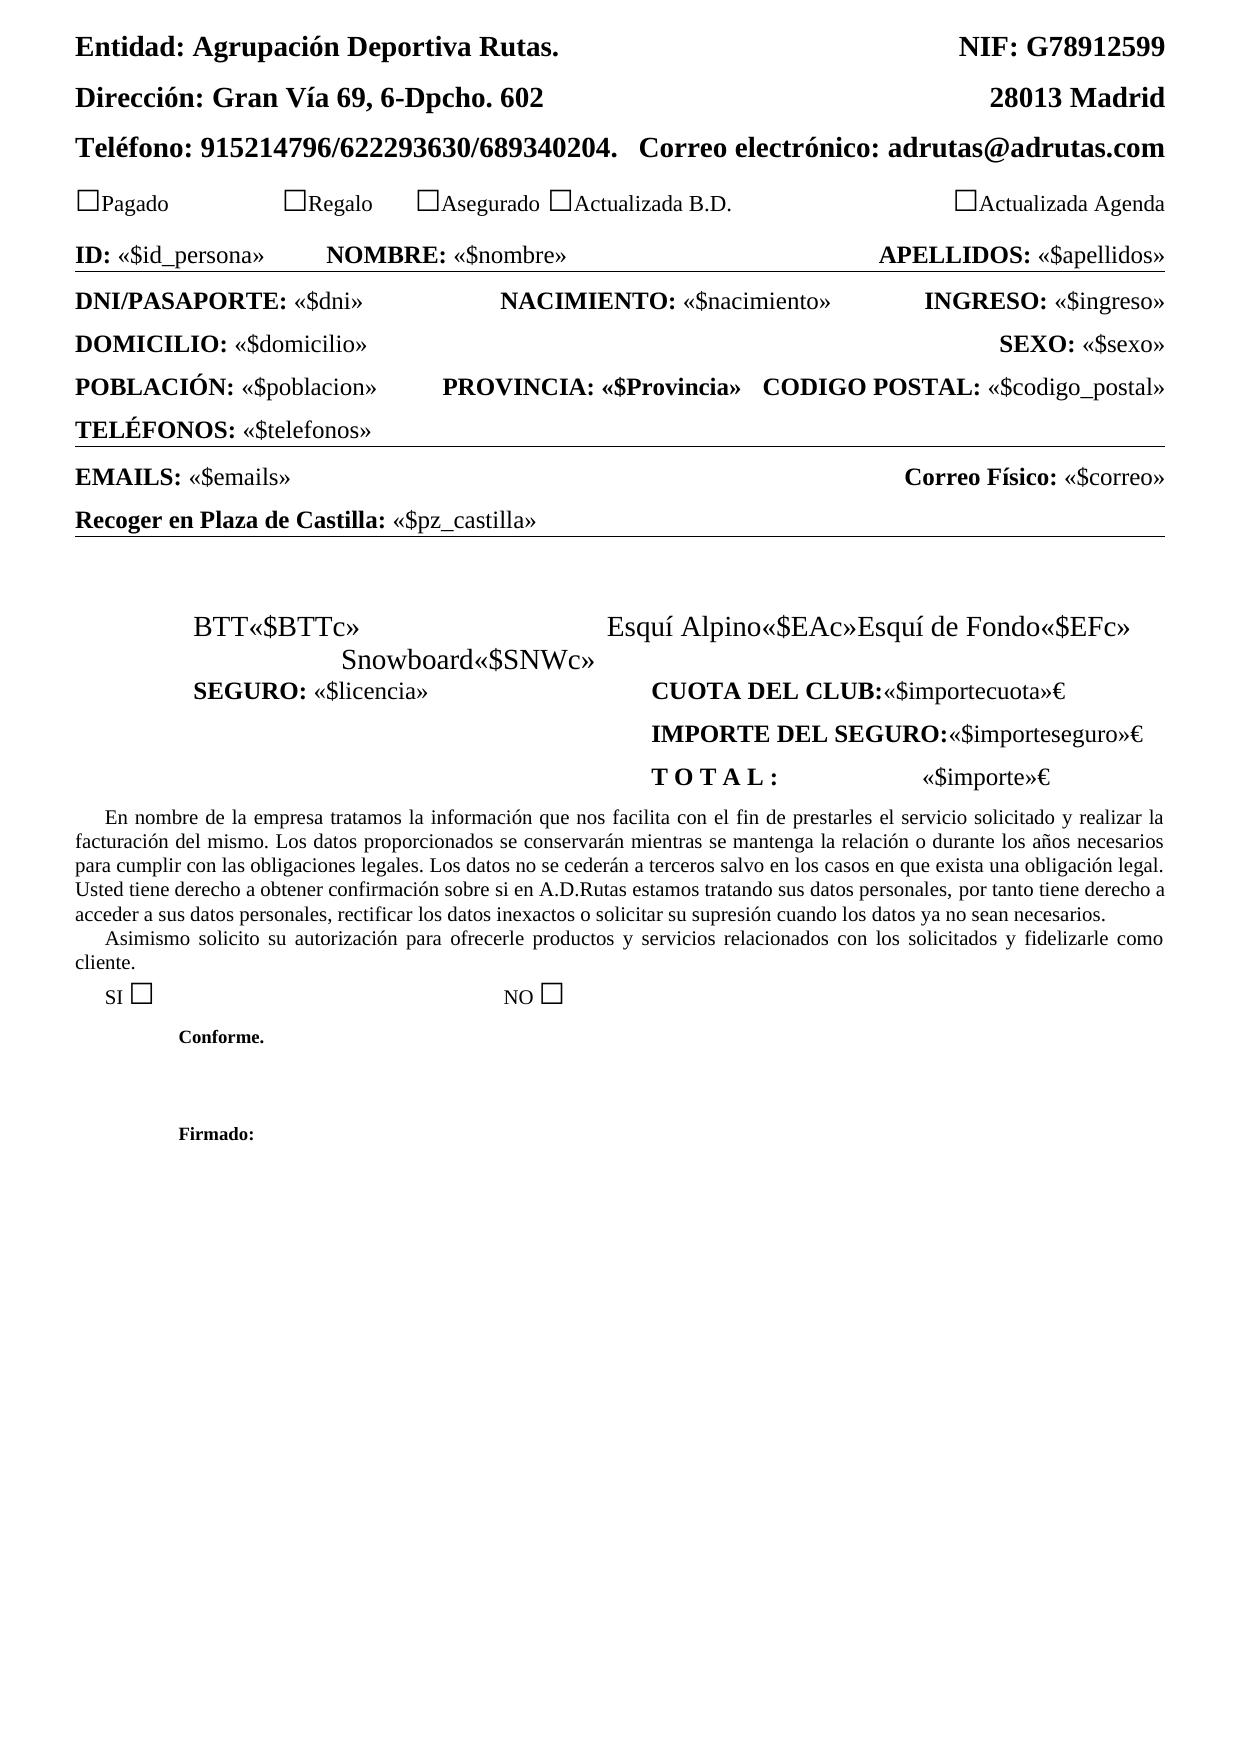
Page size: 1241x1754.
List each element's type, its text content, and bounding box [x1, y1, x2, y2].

text Pagado Regalo Asegurado Actualizada B.D. Actualizada Agenda [75, 181, 1165, 220]
text TELÉFONOS: «$telefonos» [75, 416, 1165, 446]
text BTT«$BTTc» Esquí Alpino«$EAc» Esquí de Fondo«$EFc» Snowboard«$SNWc» [193, 609, 1165, 676]
text Teléfono: 915214796/622293630/689340204. Correo electrónico: adrutas@adrutas.com [75, 130, 1165, 164]
text Recoger en Plaza de Castilla: «$pz_castilla» [75, 505, 1165, 536]
text En nombre de la empresa tratamos la información que nos facilita con el fin de prestarles el servicio solicitado y realizar la facturación del mismo. Los datos proporcionados se conservarán mientras se mantenga la relación o durante los años necesarios para cumplir con las obligaciones legales. Los datos no se cederán a terceros salvo en los casos en que exista una obligación legal. Usted tiene derecho a obtener confirmación sobre si en A.D.Rutas estamos tratando sus datos personales, por tanto tiene derecho a acceder a sus datos personales, rectificar los datos inexactos o solicitar su supresión cuando los datos ya no sean necesarios. [75, 805, 1165, 926]
text Firmado: [178, 1122, 1165, 1144]
text IMPORTE DEL SEGURO: «$importeseguro»€ [193, 719, 1165, 748]
text DNI/PASAPORTE: «$dni» NACIMIENTO: «$nacimiento» INGRESO: «$ingreso» [75, 286, 1165, 315]
text ID: «$id_persona» NOMBRE: «$nombre» APELLIDOS: «$apellidos» [75, 240, 1165, 271]
text EMAILS: «$emails» Correo Físico: «$correo» [75, 462, 1165, 491]
text Entidad: Agrupación Deportiva Rutas. NIF: G78912599 [75, 29, 1165, 63]
text SI ☐ NO ☐ [75, 974, 1165, 1013]
text Dirección: Gran Vía 69, 6-Dpcho. 602 28013 Madrid [75, 80, 1165, 113]
text T O T A L : «$importe»€ [193, 762, 1165, 791]
text SEGURO: «$licencia» CUOTA DEL CLUB: «$importecuota»€ [193, 676, 1165, 704]
text DOMICILIO: «$domicilio» SEXO: «$sexo» [75, 329, 1165, 358]
text Asimismo solicito su autorización para ofrecerle productos y servicios relacionados con los solicitados y fidelizarle como cliente. [75, 926, 1165, 974]
text Conforme. [178, 1026, 1165, 1047]
text POBLACIÓN: «$poblacion» PROVINCIA: «$Provincia» CODIGO POSTAL: «$codigo_postal» [75, 372, 1165, 401]
